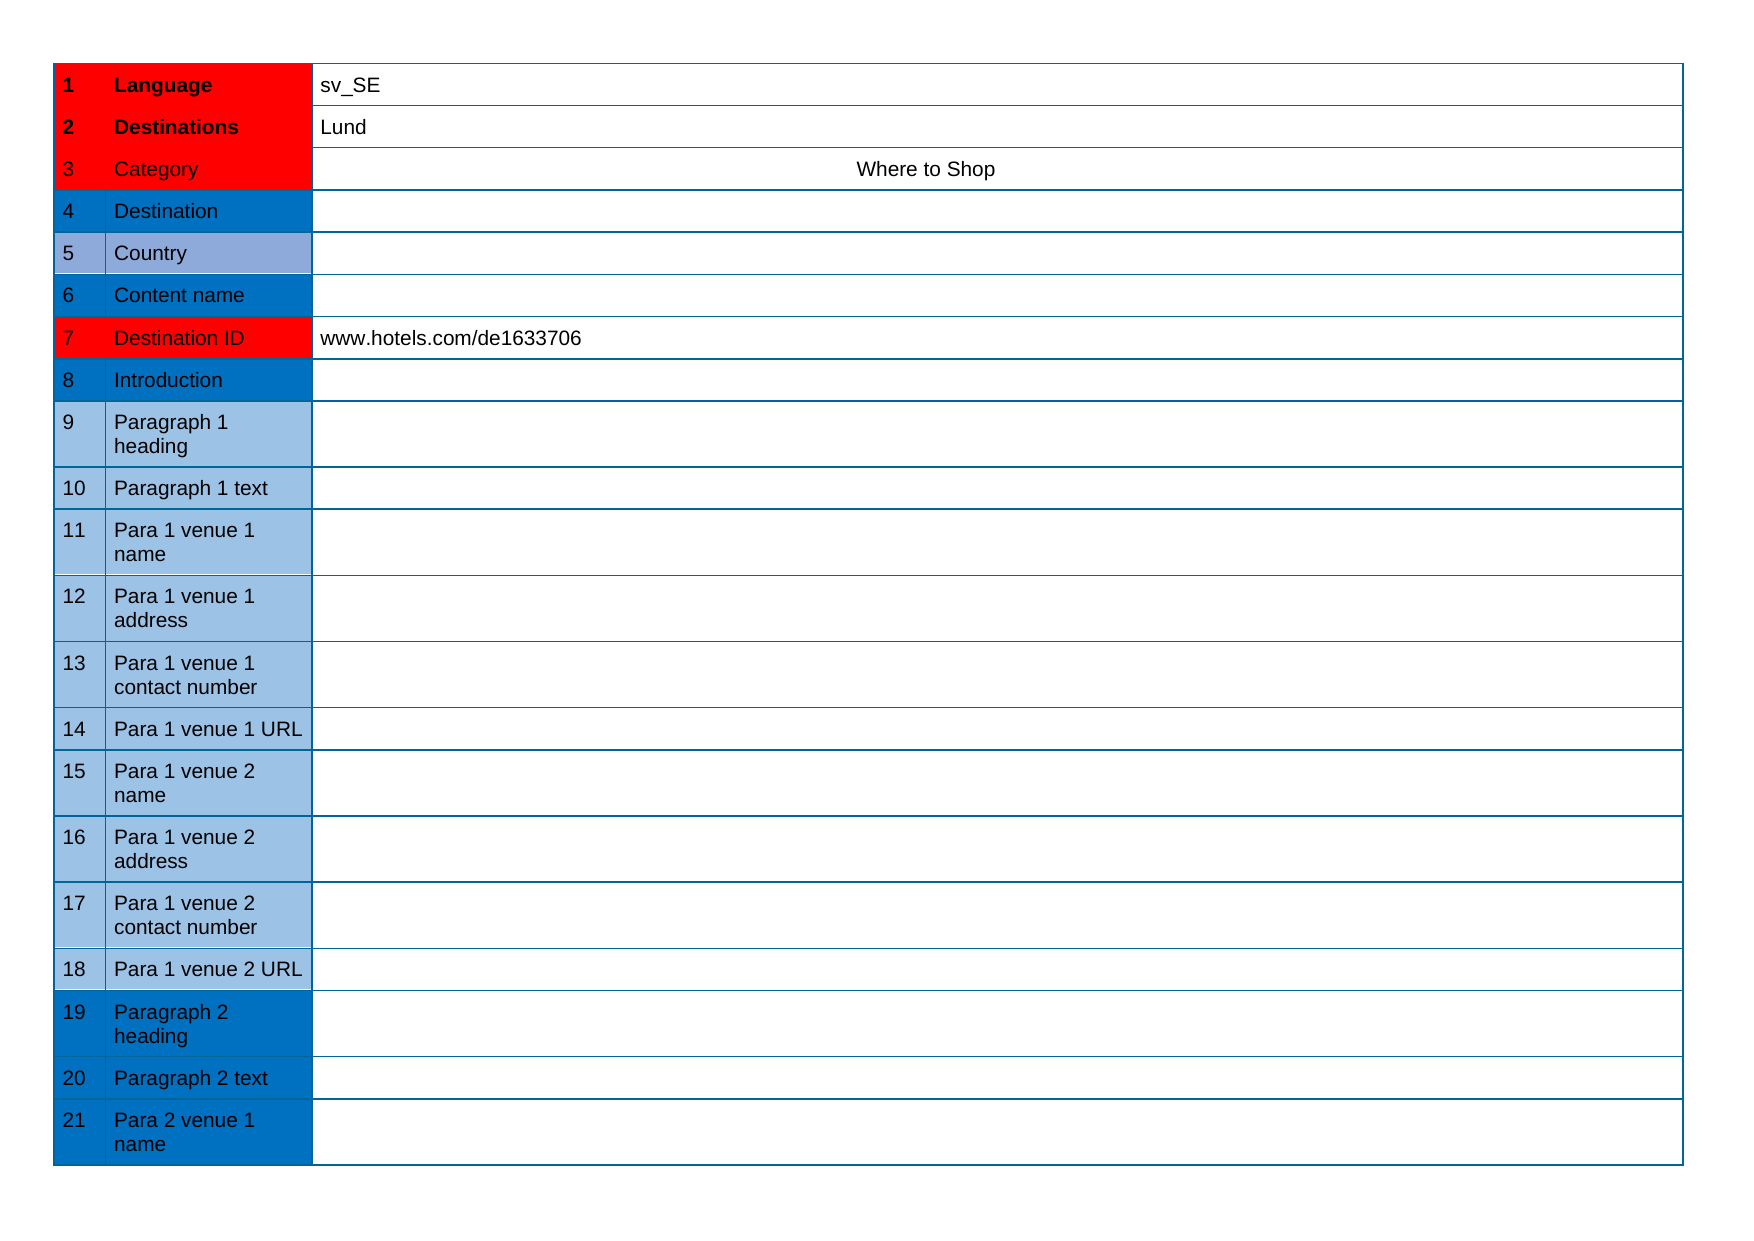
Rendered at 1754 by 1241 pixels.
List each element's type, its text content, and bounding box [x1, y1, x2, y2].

table_cell 20 [55, 1057, 105, 1098]
table_cell 11 [55, 510, 105, 574]
table_cell 17 [55, 883, 105, 947]
table_cell [313, 402, 1682, 466]
table_cell [313, 576, 1682, 641]
table_cell [313, 949, 1682, 989]
table_header 1 [55, 64, 105, 105]
table_cell [313, 817, 1682, 881]
table_cell Destinations [106, 106, 311, 147]
table_cell 9 [55, 402, 105, 466]
table_cell 13 [55, 642, 105, 707]
table_cell 6 [55, 275, 105, 316]
table_cell 12 [55, 576, 105, 641]
table_header Language [106, 64, 311, 105]
table_cell [313, 468, 1682, 508]
table_cell 21 [55, 1100, 105, 1164]
table_cell [313, 708, 1682, 749]
table_cell [313, 751, 1682, 815]
table_cell [313, 991, 1682, 1056]
table_cell 10 [55, 468, 105, 508]
table_cell 4 [55, 191, 105, 231]
table_cell 16 [55, 817, 105, 881]
table_cell 8 [55, 360, 105, 400]
table_cell [313, 1100, 1682, 1164]
table_cell Paragraph 2 text [106, 1057, 311, 1098]
table_cell 3 [55, 148, 105, 189]
table_cell 18 [55, 949, 105, 989]
table_cell 19 [55, 991, 105, 1056]
table_cell [313, 275, 1682, 316]
table_cell Content name [106, 275, 311, 316]
table_cell www.hotels.com/de1633706 [313, 317, 1682, 358]
table_cell Para 1 venue 2 address [106, 817, 311, 881]
table_cell Para 1 venue 1 contact number [106, 642, 311, 707]
table_cell Para 1 venue 2 name [106, 751, 311, 815]
table_cell Introduction [106, 360, 311, 400]
table_cell [313, 510, 1682, 574]
table_cell Paragraph 1 text [106, 468, 311, 508]
table_cell Lund [313, 106, 1682, 147]
table_cell [313, 642, 1682, 707]
table_cell Destination [106, 191, 311, 231]
table_cell [313, 883, 1682, 947]
table_cell Para 1 venue 1 URL [106, 708, 311, 749]
table_cell 15 [55, 751, 105, 815]
table_cell Para 1 venue 2 URL [106, 949, 311, 989]
table_cell Paragraph 2 heading [106, 991, 311, 1056]
table_cell [313, 1057, 1682, 1098]
table_header sv_SE [313, 64, 1682, 105]
table_cell Where to Shop [313, 148, 1682, 189]
table_cell Category [106, 148, 311, 189]
table_cell Paragraph 1 heading [106, 402, 311, 466]
table_cell 7 [55, 317, 105, 358]
table_cell [313, 191, 1682, 231]
table_cell Destination ID [106, 317, 311, 358]
table_cell 2 [55, 106, 105, 147]
table_cell Para 1 venue 2 contact number [106, 883, 311, 947]
table_cell Para 1 venue 1 name [106, 510, 311, 574]
table_cell Country [106, 233, 311, 273]
table_cell 5 [55, 233, 105, 273]
table_cell 14 [55, 708, 105, 749]
table_cell [313, 360, 1682, 400]
table_cell [313, 233, 1682, 273]
table_cell Para 1 venue 1 address [106, 576, 311, 641]
table_cell Para 2 venue 1 name [106, 1100, 311, 1164]
